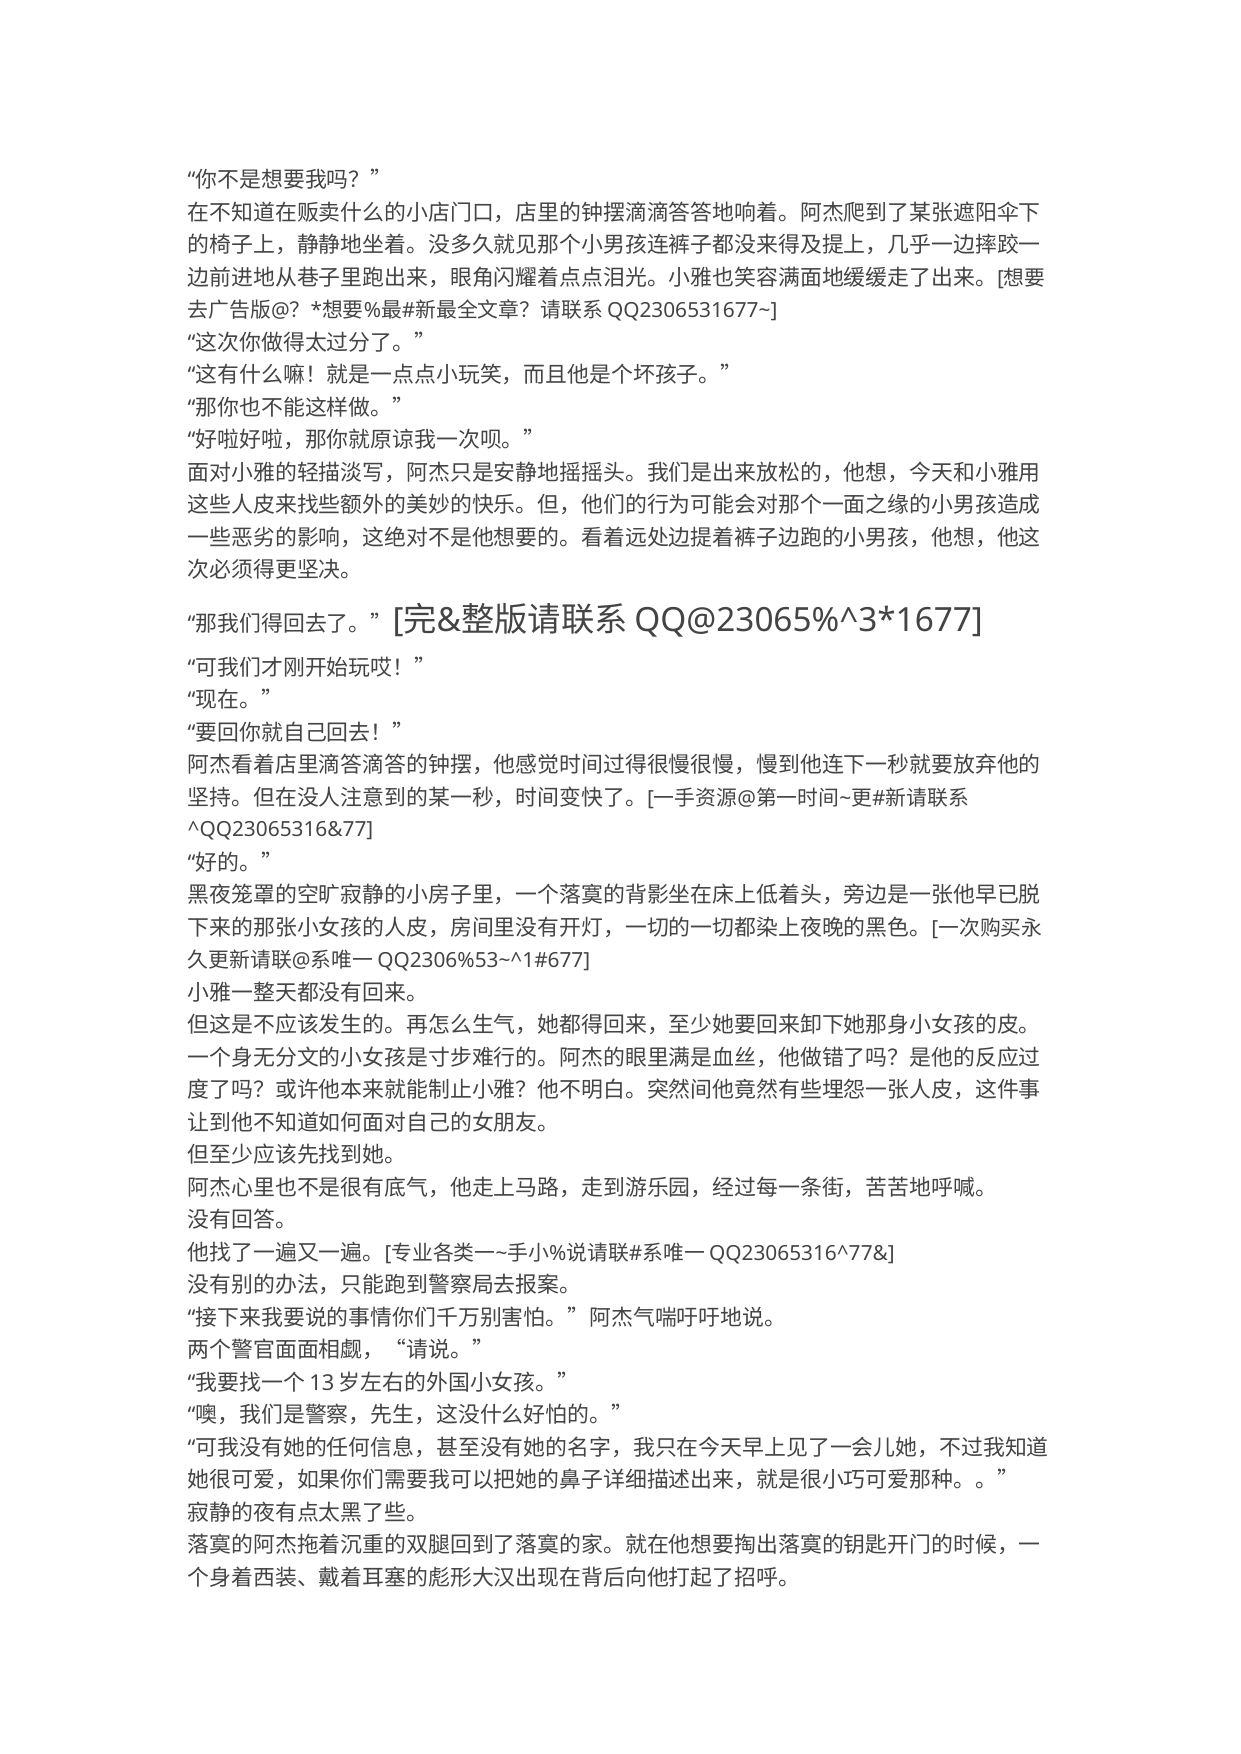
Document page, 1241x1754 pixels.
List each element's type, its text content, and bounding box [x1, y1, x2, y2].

text “接下来我要说的事情你们千万别害怕。”阿杰气喘吁吁地说。 [187, 1299, 1053, 1332]
text “要回你就自己回去！” [187, 714, 1053, 747]
text 但这是不应该发生的。再怎么生气，她都得回来，至少她要回来卸下她那身小女孩的皮。一个身无分文的小女孩是寸步难行的。阿杰的眼里满是血丝，他做错了吗？是他的反应过度了吗？或许他本来就能制止小雅？他不明白。突然间他竟然有些埋怨一张人皮，这件事让到他不知道如何面对自己的女朋友。 [187, 1007, 1053, 1137]
text “那我们得回去了。”[完&整版请联系QQ@23065%^3*1677] [187, 584, 1053, 649]
text 寂静的夜有点太黑了些。 [187, 1494, 1053, 1527]
text 在不知道在贩卖什么的小店门口，店里的钟摆滴滴答答地响着。阿杰爬到了某张遮阳伞下的椅子上，静静地坐着。没多久就见那个小男孩连裤子都没来得及提上，几乎一边摔跤一边前进地从巷子里跑出来，眼角闪耀着点点泪光。小雅也笑容满面地缓缓走了出来。[想要去广告版@？*想要%最#新最全文章？请联系QQ2306531677~] [187, 194, 1053, 324]
text “好的。” [187, 844, 1053, 877]
text 面对小雅的轻描淡写，阿杰只是安静地摇摇头。我们是出来放松的，他想，今天和小雅用这些人皮来找些额外的美妙的快乐。但，他们的行为可能会对那个一面之缘的小男孩造成一些恶劣的影响，这绝对不是他想要的。看着远处边提着裤子边跑的小男孩，他想，他这次必须得更坚决。 [187, 454, 1053, 584]
text “那你也不能这样做。” [187, 389, 1053, 422]
text 小雅一整天都没有回来。 [187, 974, 1053, 1007]
text “你不是想要我吗？” [187, 162, 1053, 194]
text 两个警官面面相觑，“请说。” [187, 1332, 1053, 1364]
text “可我们才刚开始玩哎！” [187, 649, 1053, 682]
text 但至少应该先找到她。 [187, 1137, 1053, 1169]
text 没有回答。 [187, 1202, 1053, 1234]
text 他找了一遍又一遍。[专业各类一~手小%说请联#系唯一QQ23065316^77&] [187, 1234, 1053, 1267]
text “现在。” [187, 682, 1053, 714]
text 黑夜笼罩的空旷寂静的小房子里，一个落寞的背影坐在床上低着头，旁边是一张他早已脱下来的那张小女孩的人皮，房间里没有开灯，一切的一切都染上夜晚的黑色。[一次购买永久更新请联@系唯一QQ2306%53~^1#677] [187, 877, 1053, 974]
text “这有什么嘛！就是一点点小玩笑，而且他是个坏孩子。” [187, 357, 1053, 389]
text “可我没有她的任何信息，甚至没有她的名字，我只在今天早上见了一会儿她，不过我知道她很可爱，如果你们需要我可以把她的鼻子详细描述出来，就是很小巧可爱那种。。” [187, 1429, 1053, 1494]
text 阿杰看着店里滴答滴答的钟摆，他感觉时间过得很慢很慢，慢到他连下一秒就要放弃他的坚持。但在没人注意到的某一秒，时间变快了。[一手资源@第一时间~更#新请联系^QQ23065316&77] [187, 747, 1053, 844]
text “我要找一个13岁左右的外国小女孩。” [187, 1364, 1053, 1397]
text 阿杰心里也不是很有底气，他走上马路，走到游乐园，经过每一条街，苦苦地呼喊。 [187, 1169, 1053, 1202]
text “这次你做得太过分了。” [187, 324, 1053, 357]
text “好啦好啦，那你就原谅我一次呗。” [187, 422, 1053, 454]
text 落寞的阿杰拖着沉重的双腿回到了落寞的家。就在他想要掏出落寞的钥匙开门的时候，一个身着西装、戴着耳塞的彪形大汉出现在背后向他打起了招呼。 [187, 1527, 1053, 1592]
text 没有别的办法，只能跑到警察局去报案。 [187, 1267, 1053, 1299]
text “噢，我们是警察，先生，这没什么好怕的。” [187, 1397, 1053, 1429]
